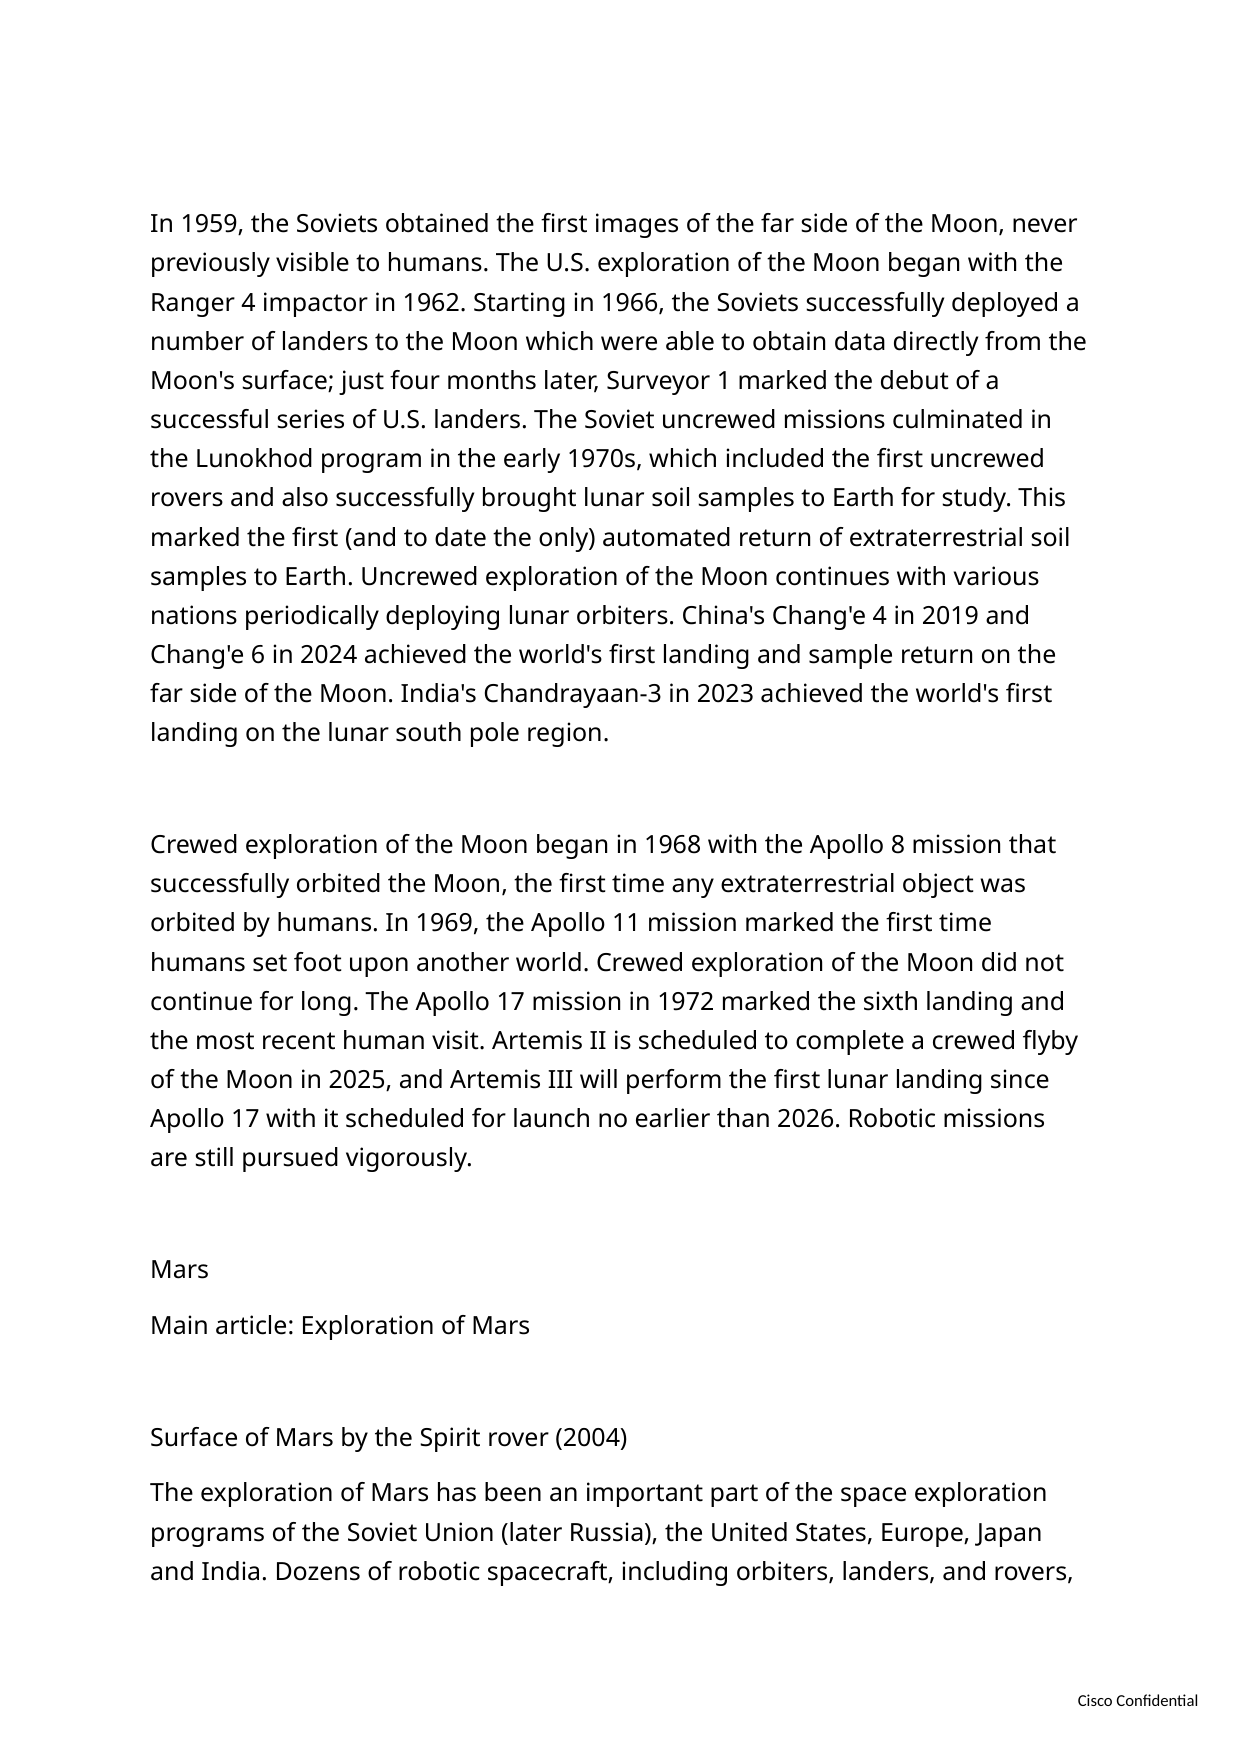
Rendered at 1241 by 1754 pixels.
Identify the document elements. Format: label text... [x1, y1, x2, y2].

text Crewed exploration of the Moon began in 1968 with the Apollo 8 mission that successfully orbited the Moon, the first time any extraterrestrial object was orbited by humans. In 1969, the Apollo 11 mission marked the first time humans set foot upon another world. Crewed exploration of the Moon did not continue for long. The Apollo 17 mission in 1972 marked the sixth landing and the most recent human visit. Artemis II is scheduled to complete a crewed flyby of the Moon in 2025, and Artemis III will perform the first lunar landing since Apollo 17 with it scheduled for launch no earlier than 2026. Robotic missions are still pursued vigorously. [150, 827, 1090, 1174]
text Main article: Exploration of Mars [150, 1307, 1090, 1342]
text Surface of Mars by the Spirit rover (2004) [150, 1419, 1090, 1453]
text In 1959, the Soviets obtained the first images of the far side of the Moon, never previously visible to humans. The U.S. exploration of the Moon began with the Ranger 4 impactor in 1962. Starting in 1966, the Soviets successfully deployed a number of landers to the Moon which were able to obtain data directly from the Moon's surface; just four months later, Surveyor 1 marked the debut of a successful series of U.S. landers. The Soviet uncrewed missions culminated in the Lunokhod program in the early 1970s, which included the first uncrewed rovers and also successfully brought lunar soil samples to Earth for study. This marked the first (and to date the only) automated return of extraterrestrial soil samples to Earth. Uncrewed exploration of the Moon continues with various nations periodically deploying lunar orbiters. China's Chang'e 4 in 2019 and Chang'e 6 in 2024 achieved the world's first landing and sample return on the far side of the Moon. India's Chandrayaan-3 in 2023 achieved the world's first landing on the lunar south pole region. [150, 206, 1090, 749]
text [150, 1475, 1090, 1587]
text Mars [150, 1252, 1090, 1286]
